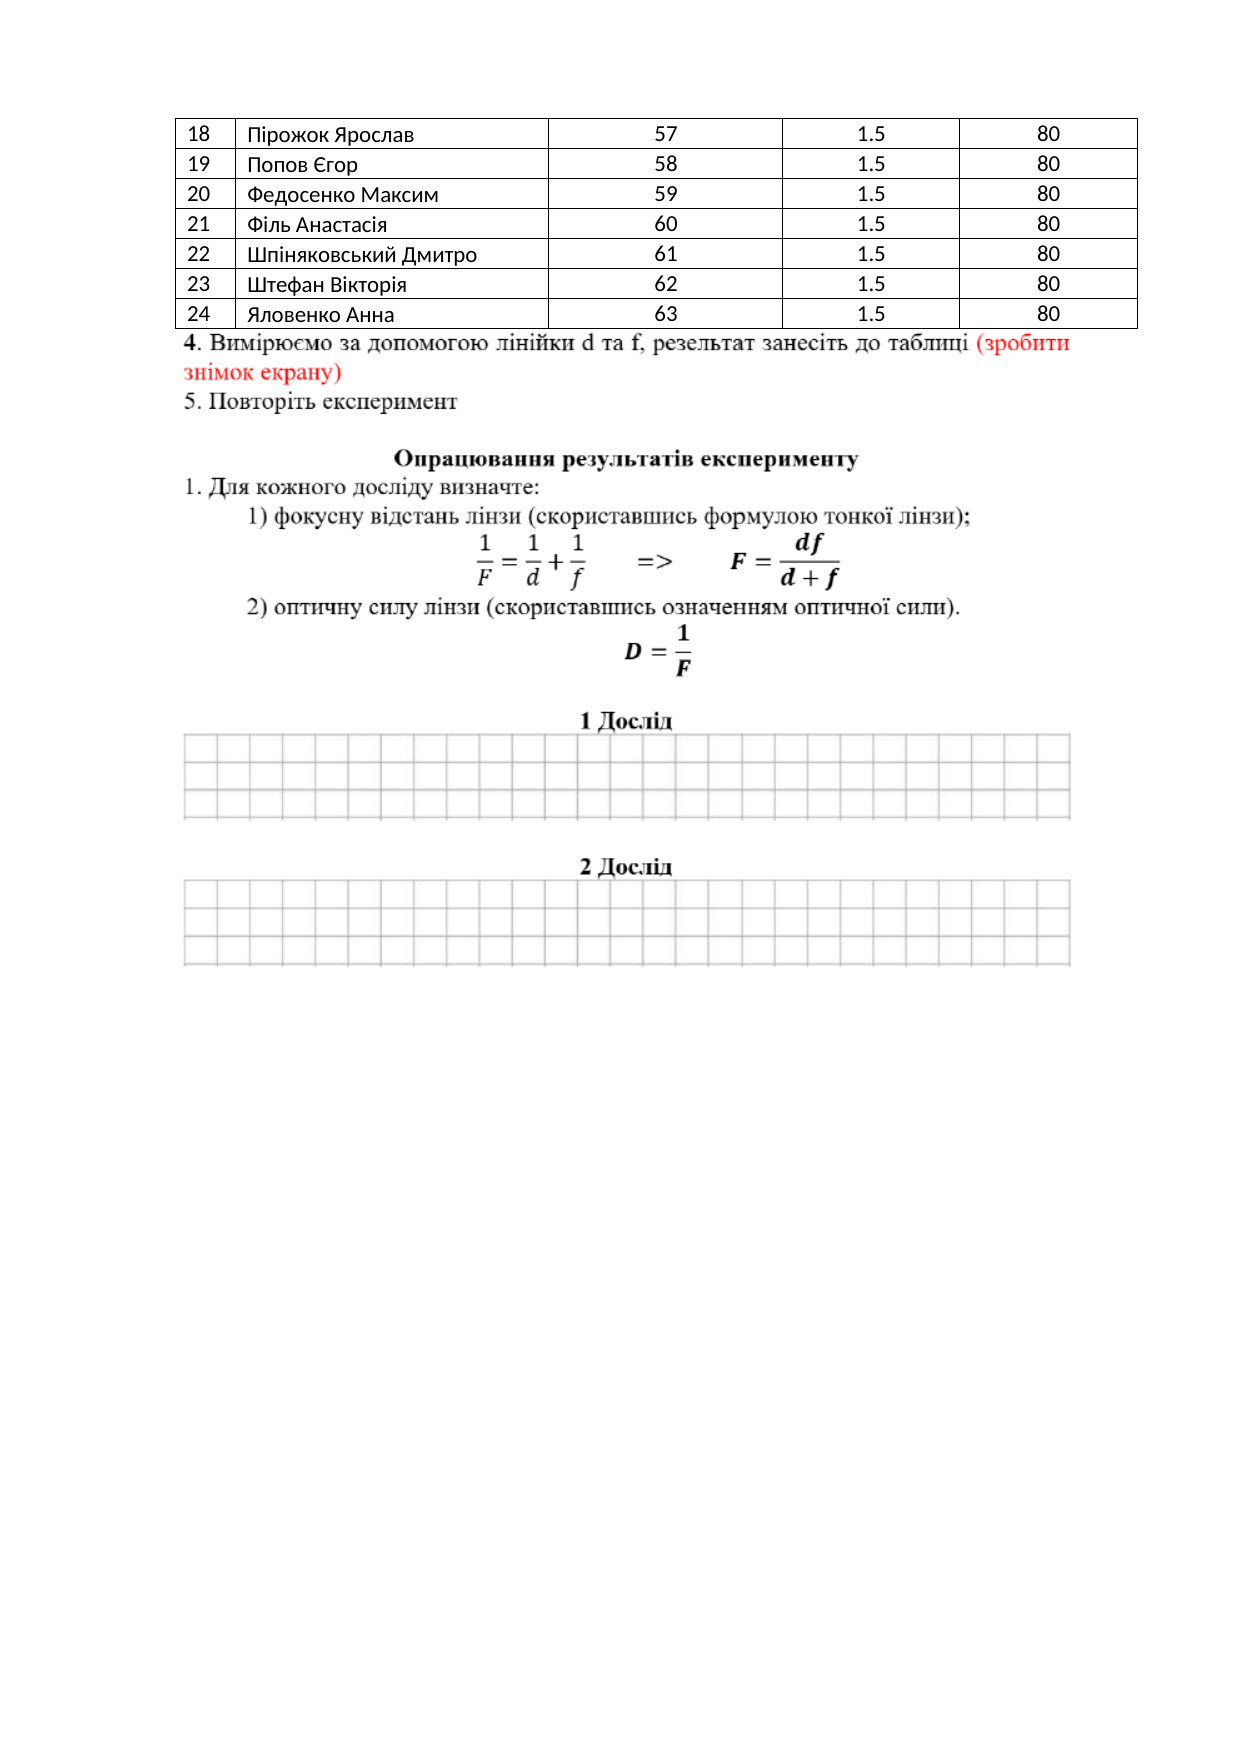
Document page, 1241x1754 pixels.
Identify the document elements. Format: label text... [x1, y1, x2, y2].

table_cell Попов Єгор [236, 149, 548, 178]
table_cell 19 [176, 149, 235, 178]
table_cell 24 [176, 299, 235, 328]
table_cell 60 [549, 209, 782, 238]
table_cell 80 [960, 299, 1137, 328]
table_cell 21 [176, 209, 235, 238]
table_cell 1.5 [783, 179, 959, 208]
table_cell 57 [549, 119, 782, 148]
table_cell Шпіняковський Дмитро [236, 239, 548, 268]
table_cell 1.5 [783, 119, 959, 148]
table_cell 80 [960, 239, 1137, 268]
picture [177, 329, 1106, 986]
table_cell 62 [549, 269, 782, 298]
table_cell 1.5 [783, 269, 959, 298]
table_cell 59 [549, 179, 782, 208]
table_cell 80 [960, 209, 1137, 238]
table_cell 1.5 [783, 299, 959, 328]
table_cell 63 [549, 299, 782, 328]
table_cell Яловенко Анна [236, 299, 548, 328]
table_cell 1.5 [783, 209, 959, 238]
table_cell 58 [549, 149, 782, 178]
table_cell 1.5 [783, 149, 959, 178]
table_cell Федосенко Максим [236, 179, 548, 208]
table_cell 20 [176, 179, 235, 208]
table_cell 80 [960, 119, 1137, 148]
table_cell Філь Анастасія [236, 209, 548, 238]
table_cell 80 [960, 179, 1137, 208]
table_cell 23 [176, 269, 235, 298]
table_cell 80 [960, 149, 1137, 178]
table_cell 61 [549, 239, 782, 268]
table_cell 80 [960, 269, 1137, 298]
table_cell 1.5 [783, 239, 959, 268]
table_cell 22 [176, 239, 235, 268]
table_cell 18 [176, 119, 235, 148]
table_cell Пірожок Ярослав [236, 119, 548, 148]
table_cell Штефан Вікторія [236, 269, 548, 298]
